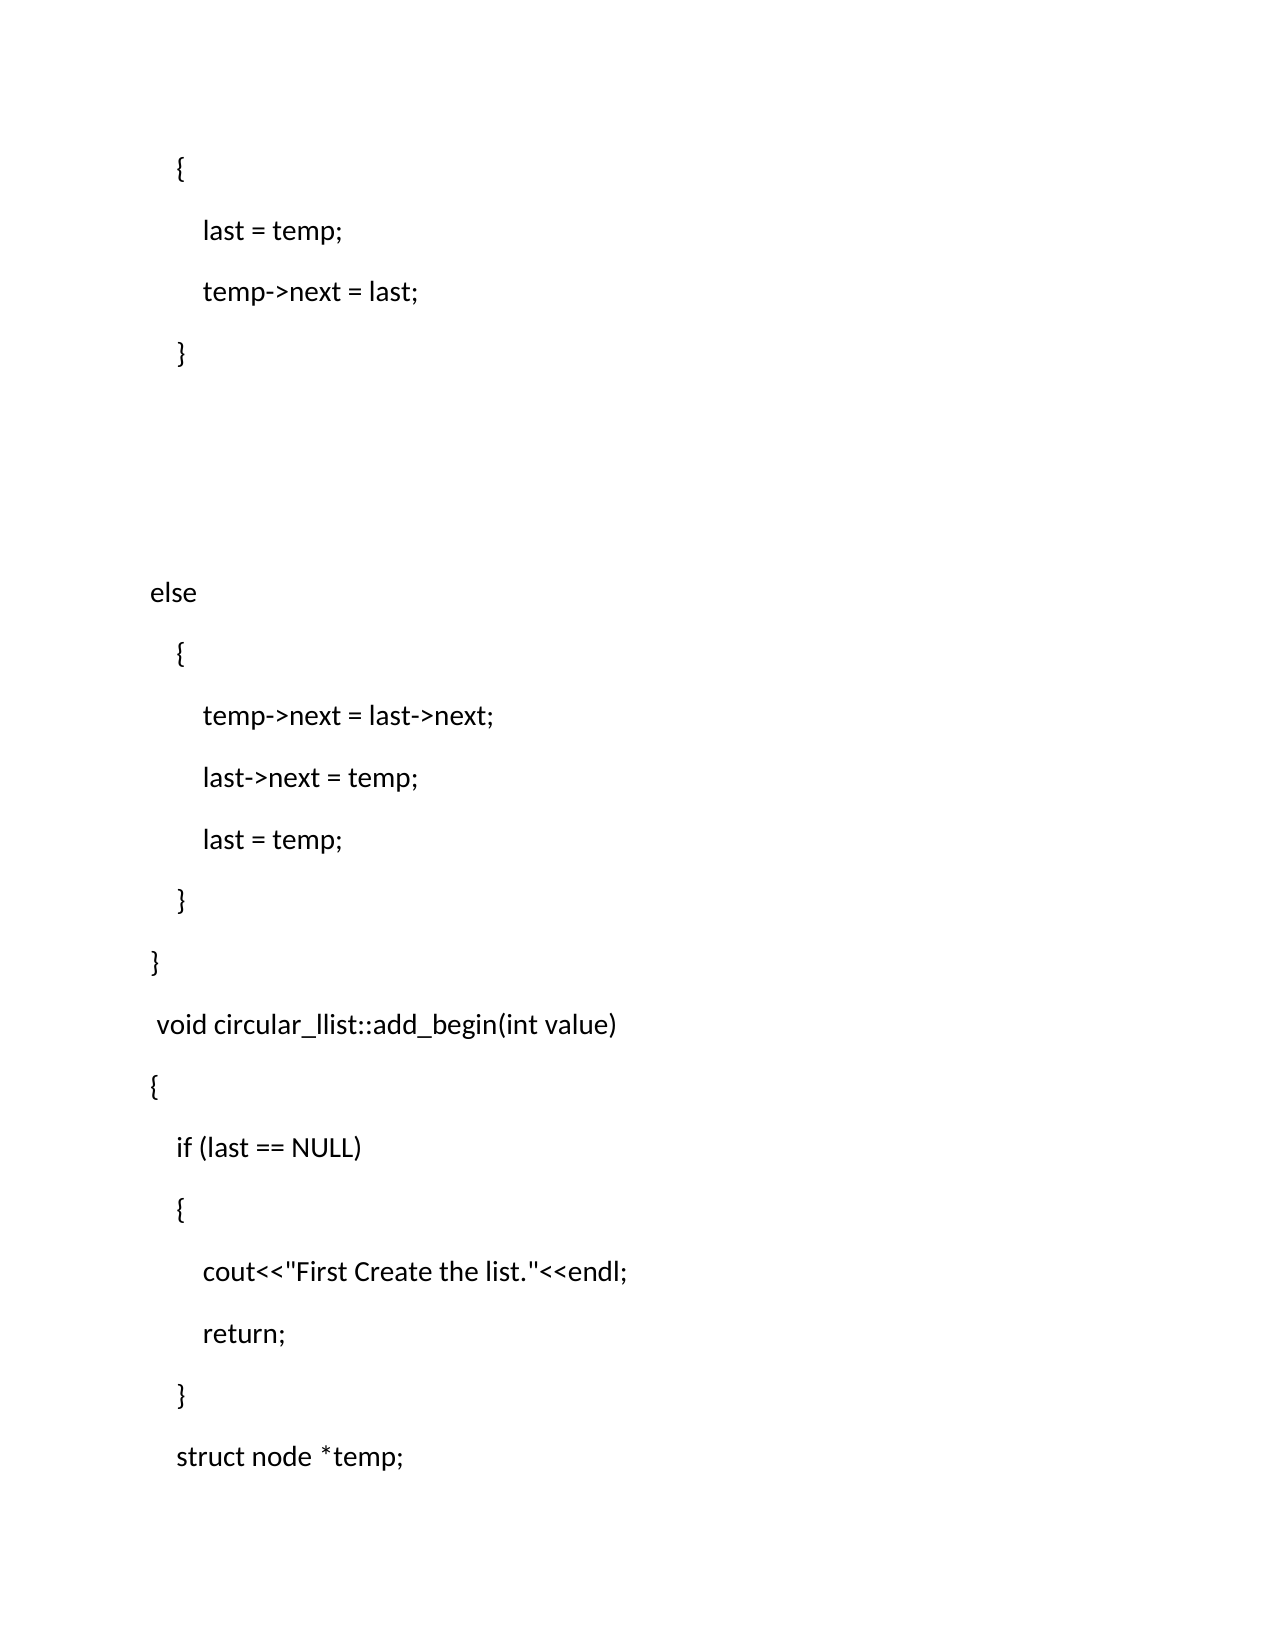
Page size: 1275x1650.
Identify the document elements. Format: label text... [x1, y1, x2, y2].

text temp->next = last; [150, 273, 1125, 309]
text cout<<"First Create the list."<<endl; [150, 1253, 1125, 1289]
text { [150, 1068, 1125, 1103]
text } [150, 335, 1125, 371]
text if (last == NULL) [150, 1129, 1125, 1165]
text void circular_llist::add_begin(int value) [150, 1006, 1125, 1042]
text { [150, 1191, 1125, 1227]
text last->next = temp; [150, 759, 1125, 794]
text last = temp; [150, 212, 1125, 247]
text } [150, 1377, 1125, 1412]
text { [150, 635, 1125, 671]
text } [150, 944, 1125, 980]
text } [150, 882, 1125, 918]
text temp->next = last->next; [150, 697, 1125, 733]
text { [150, 150, 1125, 186]
text struct node *temp; [150, 1438, 1125, 1474]
text else [150, 574, 1125, 609]
text last = temp; [150, 821, 1125, 856]
text return; [150, 1315, 1125, 1351]
